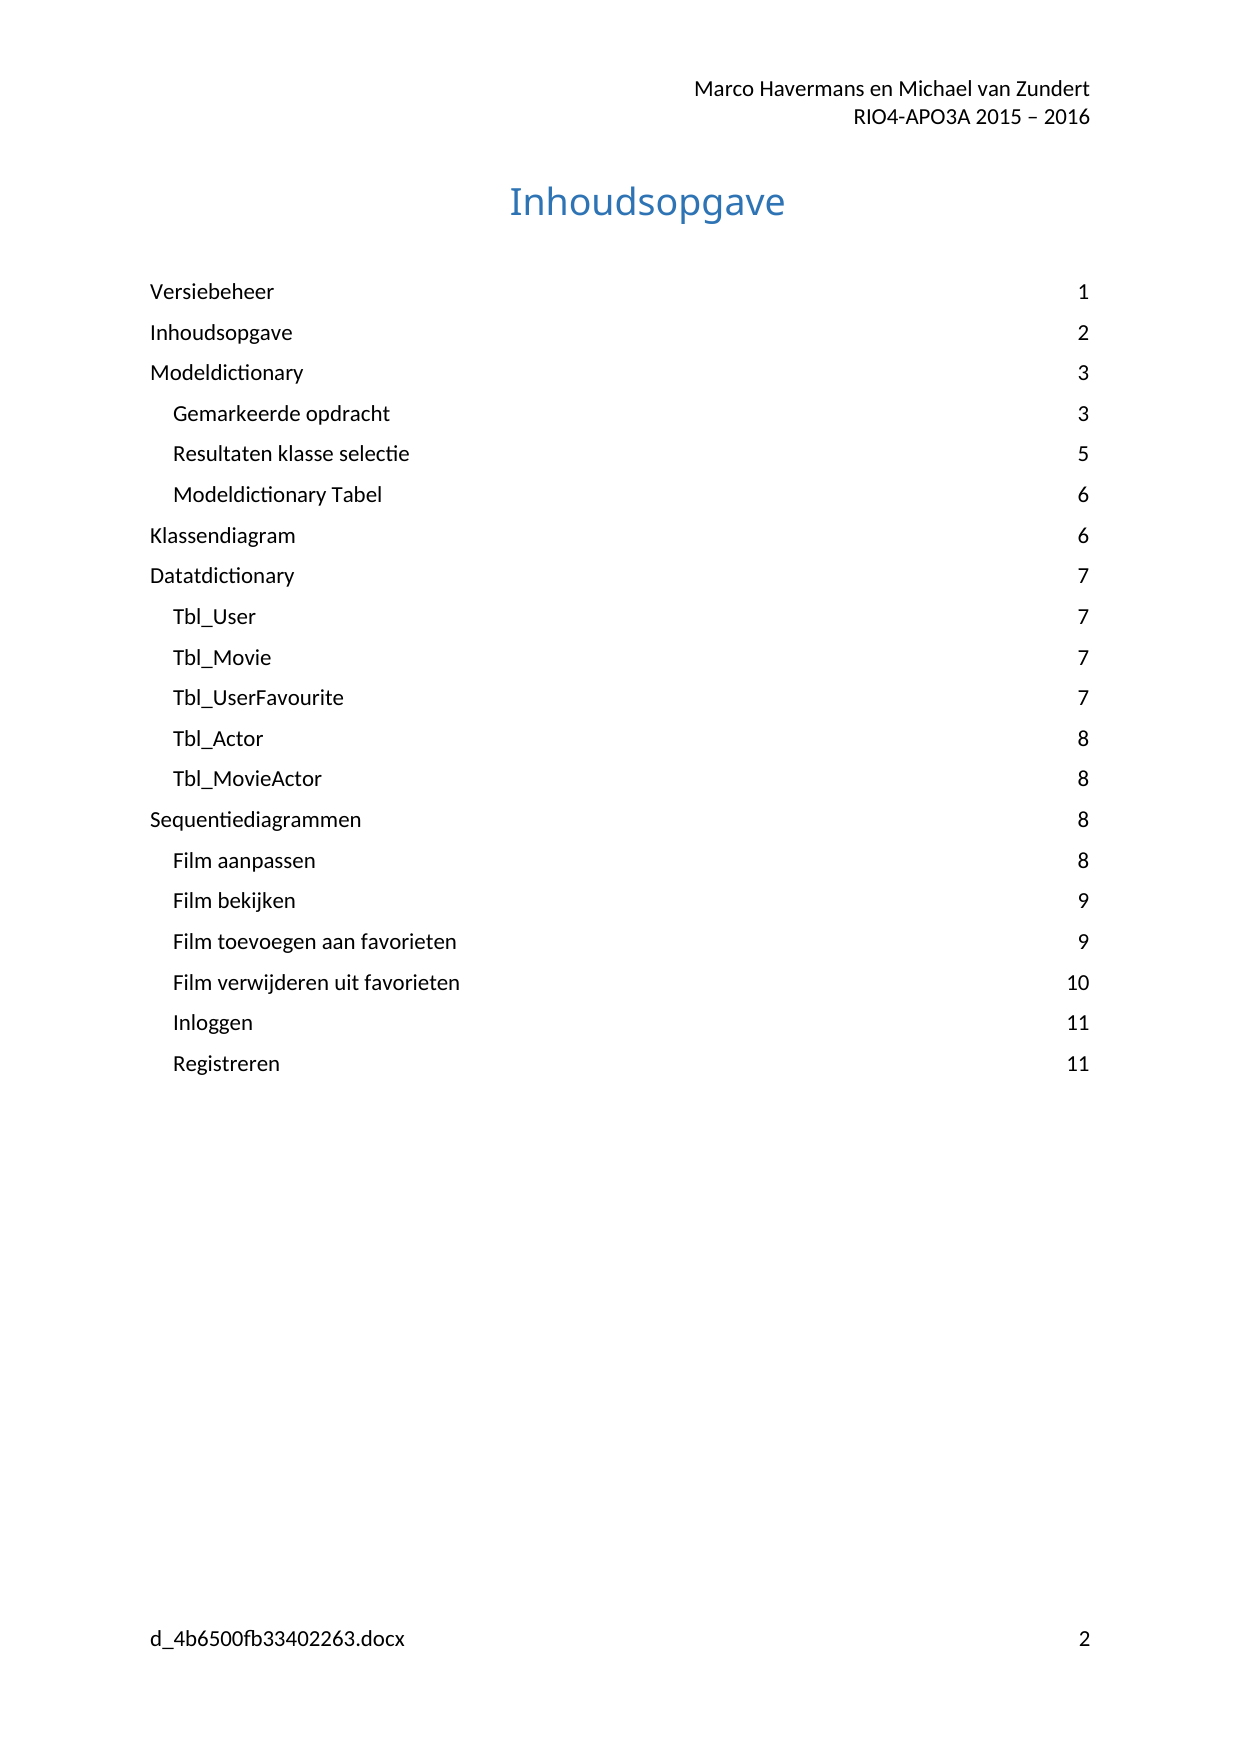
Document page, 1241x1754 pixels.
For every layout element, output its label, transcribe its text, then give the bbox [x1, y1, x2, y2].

subtitle Inhoudsopgave [150, 175, 1090, 226]
